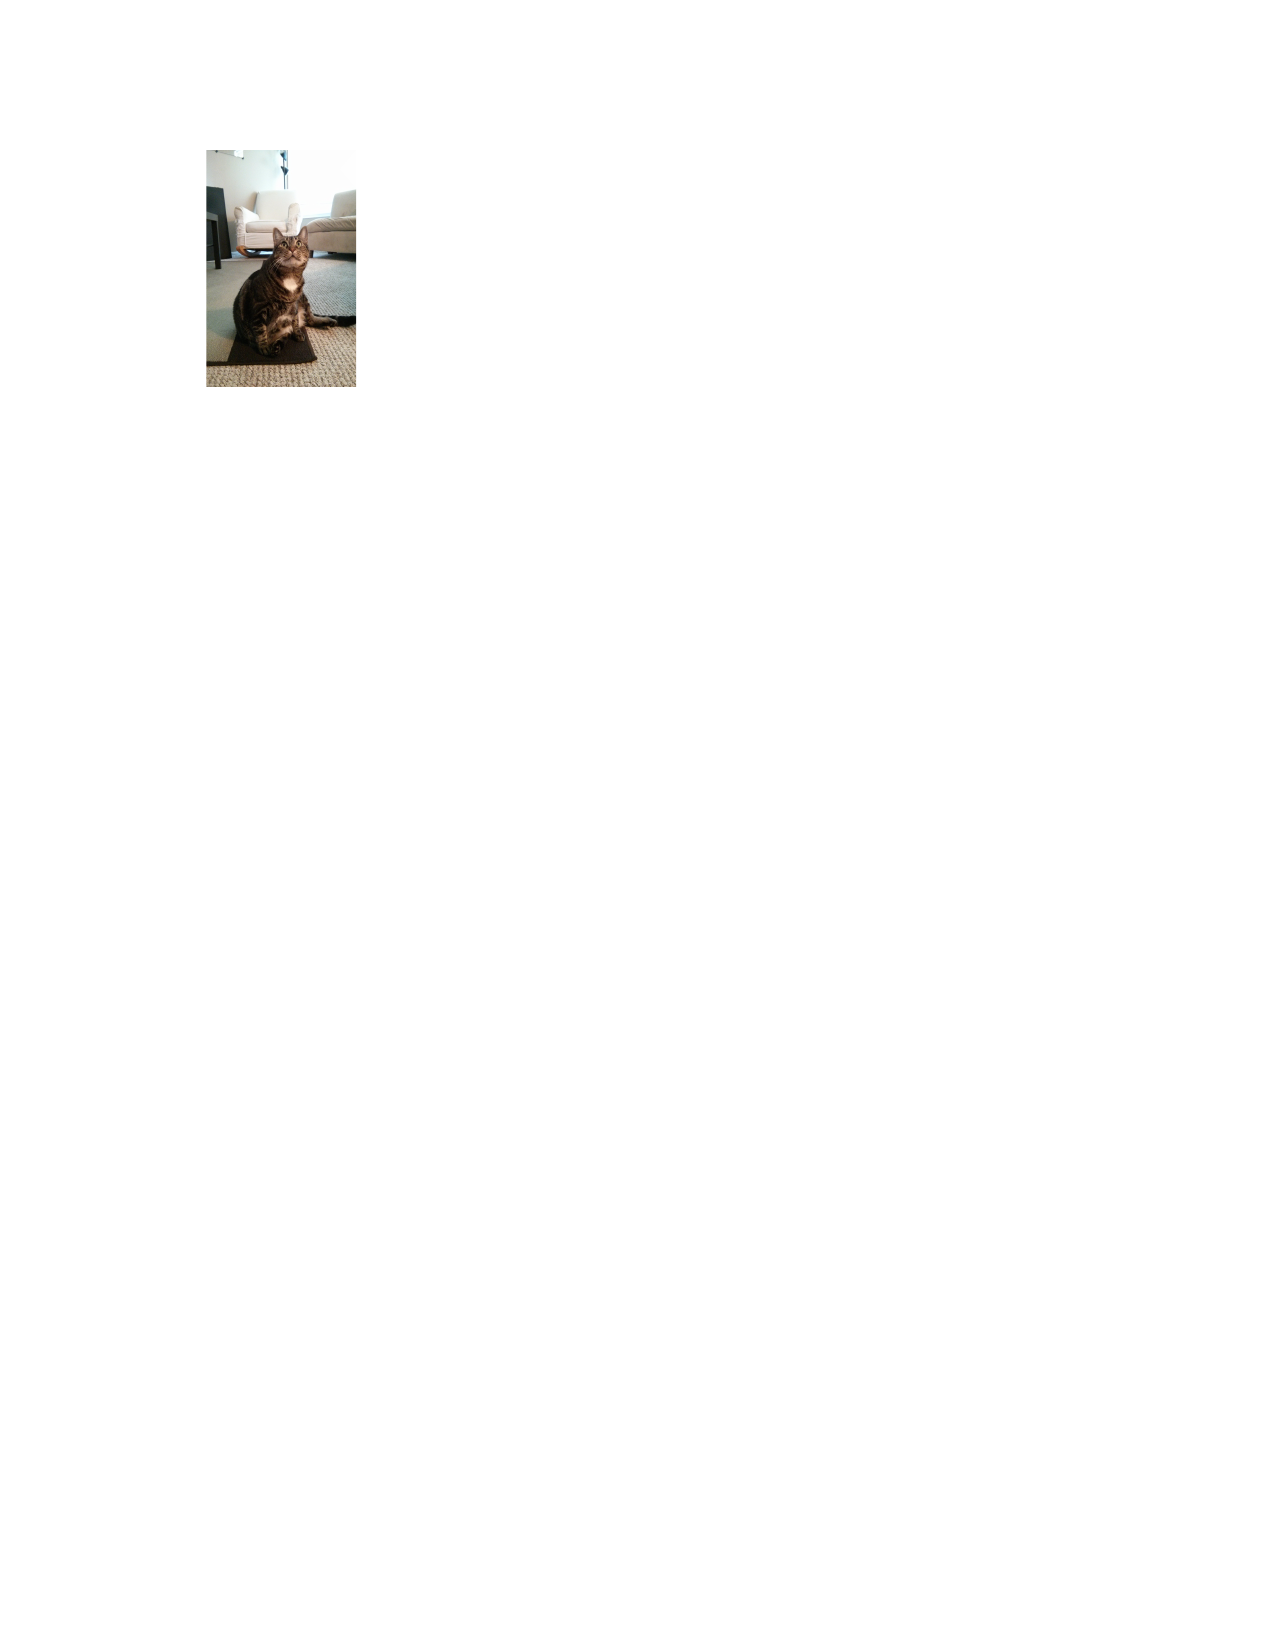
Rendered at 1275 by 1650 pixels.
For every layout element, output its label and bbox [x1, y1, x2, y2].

picture [206, 150, 357, 387]
